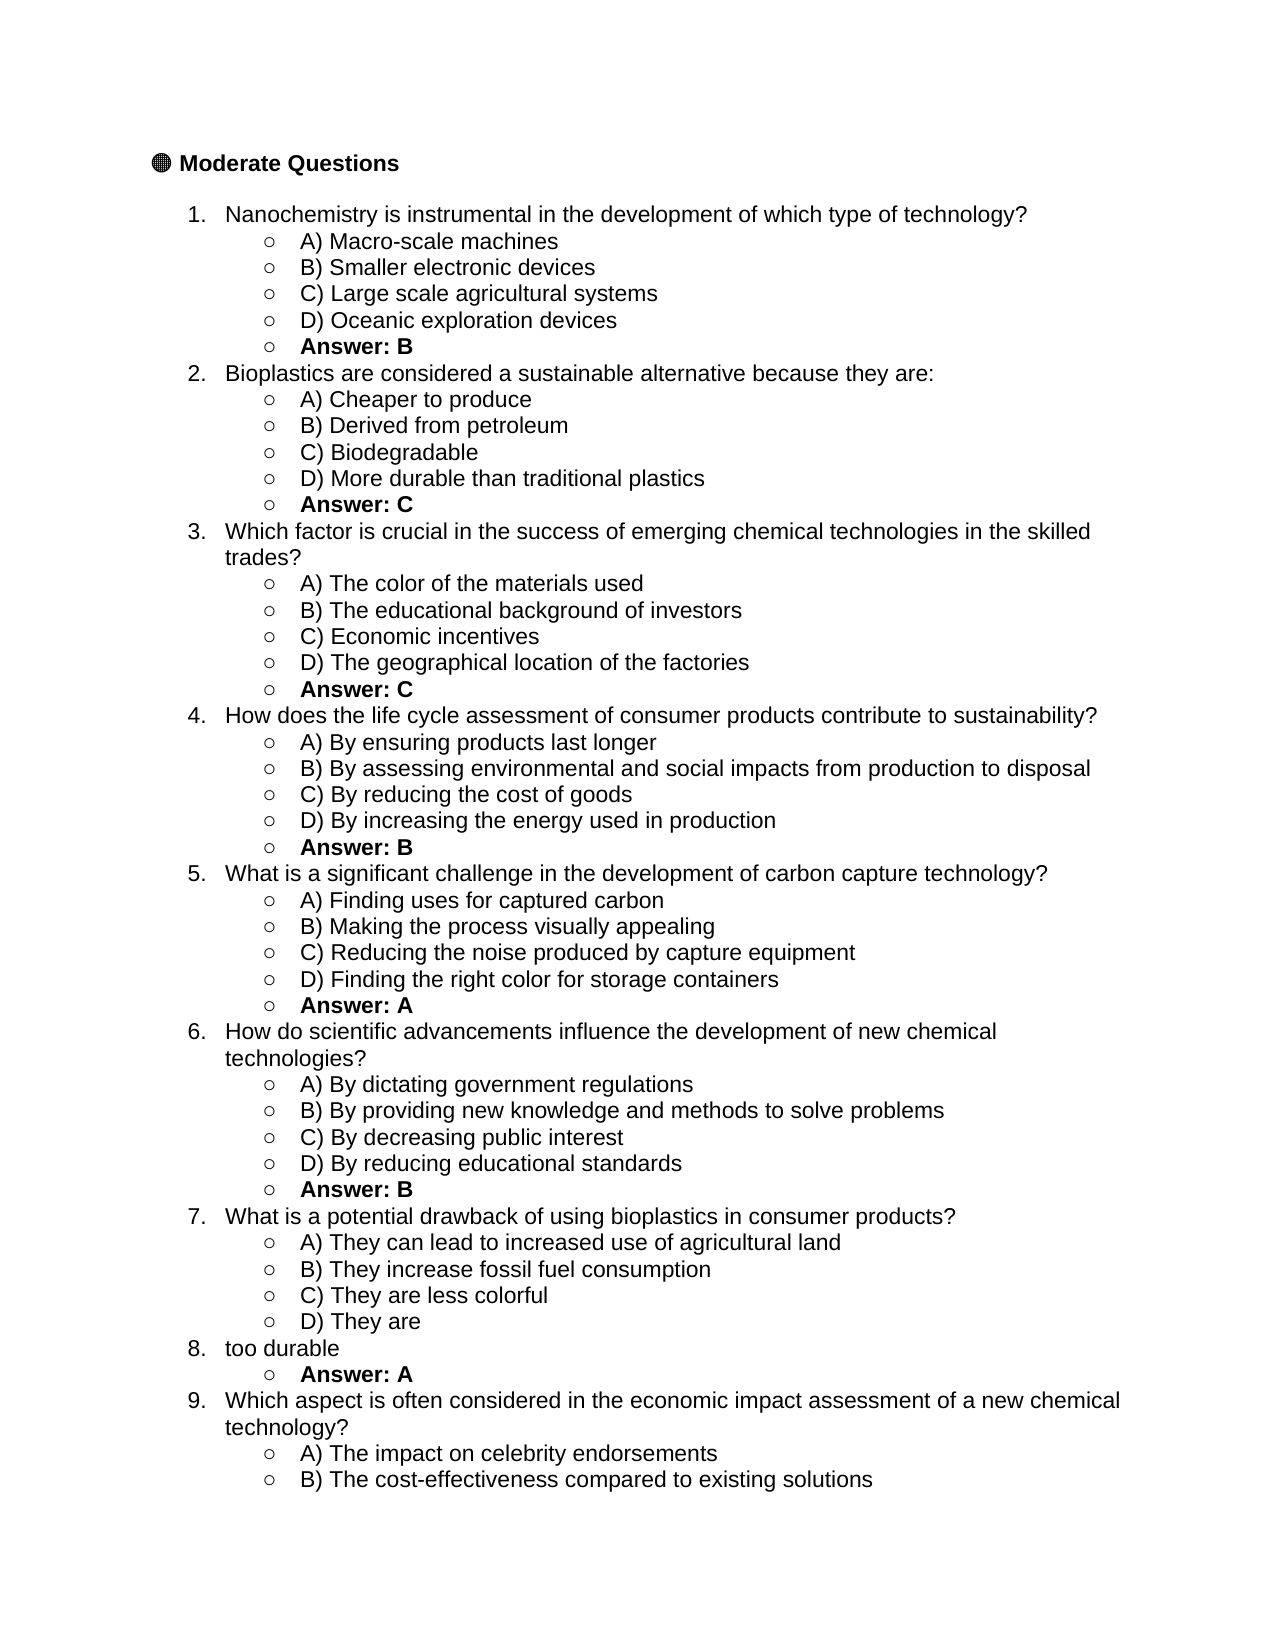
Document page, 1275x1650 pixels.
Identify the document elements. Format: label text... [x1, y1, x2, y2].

list D) The geographical location of the factories [262, 649, 1125, 676]
list D) Oceanic exploration devices [262, 307, 1125, 333]
list B) By providing new knowledge and methods to solve problems [262, 1097, 1125, 1124]
list A) The color of the materials used [262, 570, 1125, 597]
list Answer: B [262, 333, 1125, 359]
list Answer: A [262, 1361, 1125, 1387]
subtitle 🟠 Moderate Questions [150, 150, 1125, 176]
list Bioplastics are considered a sustainable alternative because they are: [187, 359, 1125, 386]
list too durable [187, 1334, 1125, 1361]
list How does the life cycle assessment of consumer products contribute to sustainability? [187, 702, 1125, 728]
list Answer: B [262, 1176, 1125, 1203]
list B) Smaller electronic devices [262, 254, 1125, 280]
list D) By reducing educational standards [262, 1150, 1125, 1176]
list A) By ensuring products last longer [262, 728, 1125, 755]
list B) Making the process visually appealing [262, 913, 1125, 939]
list D) They are [262, 1308, 1125, 1334]
list B) The cost-effectiveness compared to existing solutions [262, 1466, 1125, 1493]
list Answer: C [262, 491, 1125, 518]
list A) Macro-scale machines [262, 228, 1125, 254]
list What is a potential drawback of using bioplastics in consumer products? [187, 1203, 1125, 1229]
list A) Cheaper to produce [262, 386, 1125, 412]
list C) By reducing the cost of goods [262, 781, 1125, 807]
list B) Derived from petroleum [262, 412, 1125, 438]
list Which factor is crucial in the success of emerging chemical technologies in the skilled trades? [187, 518, 1125, 570]
list B) The educational background of investors [262, 597, 1125, 623]
list B) They increase fossil fuel consumption [262, 1256, 1125, 1282]
list C) By decreasing public interest [262, 1124, 1125, 1150]
list Nanochemistry is instrumental in the development of which type of technology? [187, 201, 1125, 228]
list B) By assessing environmental and social impacts from production to disposal [262, 755, 1125, 781]
list C) Economic incentives [262, 623, 1125, 649]
list A) They can lead to increased use of agricultural land [262, 1229, 1125, 1256]
list Answer: A [262, 992, 1125, 1018]
list Answer: B [262, 834, 1125, 860]
list D) More durable than traditional plastics [262, 465, 1125, 491]
list D) By increasing the energy used in production [262, 807, 1125, 834]
list A) Finding uses for captured carbon [262, 887, 1125, 913]
list Which aspect is often considered in the economic impact assessment of a new chemical technology? [187, 1387, 1125, 1440]
list A) By dictating government regulations [262, 1071, 1125, 1097]
list How do scientific advancements influence the development of new chemical technologies? [187, 1018, 1125, 1071]
list Answer: C [262, 676, 1125, 702]
list C) Biodegradable [262, 438, 1125, 465]
list C) Large scale agricultural systems [262, 280, 1125, 307]
list D) Finding the right color for storage containers [262, 966, 1125, 992]
list C) They are less colorful [262, 1282, 1125, 1308]
list What is a significant challenge in the development of carbon capture technology? [187, 860, 1125, 887]
list A) The impact on celebrity endorsements [262, 1440, 1125, 1466]
list C) Reducing the noise produced by capture equipment [262, 939, 1125, 966]
